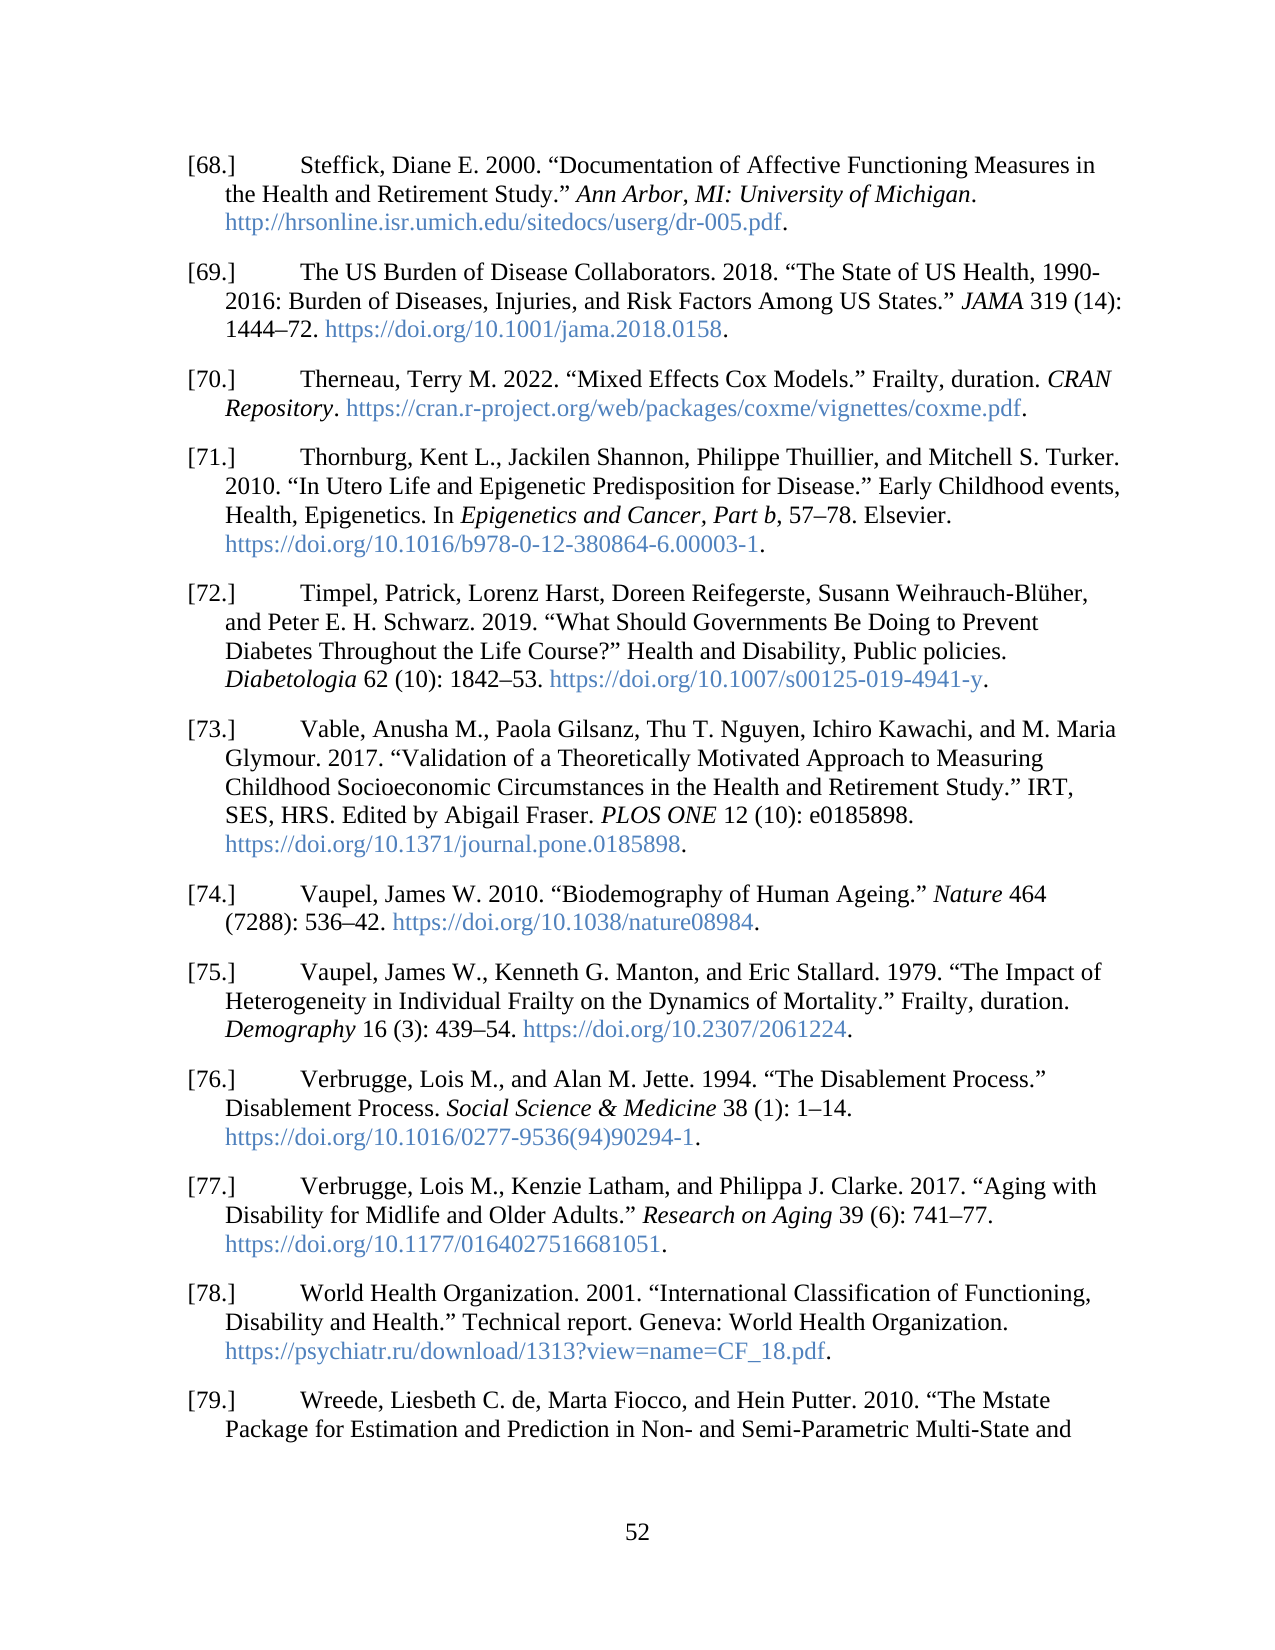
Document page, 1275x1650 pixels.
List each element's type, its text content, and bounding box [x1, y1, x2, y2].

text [187, 1385, 1125, 1443]
text Vaupel, James W., Kenneth G. Manton, and Eric Stallard. 1979. “The Impact of Heterogeneity in Individual Frailty on the Dynamics of Mortality.” Frailty, duration. Demography 16 (3): 439–54. https://doi.org/10.2307/2061224. [187, 957, 1125, 1043]
text The US Burden of Disease Collaborators. 2018. “The State of US Health, 1990-2016: Burden of Diseases, Injuries, and Risk Factors Among US States.” JAMA 319 (14): 1444–72. https://doi.org/10.1001/jama.2018.0158. [187, 257, 1125, 343]
text Verbrugge, Lois M., and Alan M. Jette. 1994. “The Disablement Process.” Disablement Process. Social Science & Medicine 38 (1): 1–14. https://doi.org/10.1016/0277-9536(94)90294-1. [187, 1064, 1125, 1150]
text Vaupel, James W. 2010. “Biodemography of Human Ageing.” Nature 464 (7288): 536–42. https://doi.org/10.1038/nature08984. [187, 879, 1125, 936]
text Steffick, Diane E. 2000. “Documentation of Affective Functioning Measures in the Health and Retirement Study.” Ann Arbor, MI: University of Michigan. http://hrsonline.isr.umich.edu/sitedocs/userg/dr-005.pdf. [187, 150, 1125, 236]
text Verbrugge, Lois M., Kenzie Latham, and Philippa J. Clarke. 2017. “Aging with Disability for Midlife and Older Adults.” Research on Aging 39 (6): 741–77. https://doi.org/10.1177/0164027516681051. [187, 1171, 1125, 1257]
text Timpel, Patrick, Lorenz Harst, Doreen Reifegerste, Susann Weihrauch-Blüher, and Peter E. H. Schwarz. 2019. “What Should Governments Be Doing to Prevent Diabetes Throughout the Life Course?” Health and Disability, Public policies. Diabetologia 62 (10): 1842–53. https://doi.org/10.1007/s00125-019-4941-y. [187, 578, 1125, 693]
text Vable, Anusha M., Paola Gilsanz, Thu T. Nguyen, Ichiro Kawachi, and M. Maria Glymour. 2017. “Validation of a Theoretically Motivated Approach to Measuring Childhood Socioeconomic Circumstances in the Health and Retirement Study.” IRT, SES, HRS. Edited by Abigail Fraser. PLOS ONE 12 (10): e0185898. https://doi.org/10.1371/journal.pone.0185898. [187, 714, 1125, 858]
text World Health Organization. 2001. “International Classification of Functioning, Disability and Health.” Technical report. Geneva: World Health Organization. https://psychiatr.ru/download/1313?view=name=CF_18.pdf. [187, 1278, 1125, 1364]
text Thornburg, Kent L., Jackilen Shannon, Philippe Thuillier, and Mitchell S. Turker. 2010. “In Utero Life and Epigenetic Predisposition for Disease.” Early Childhood events, Health, Epigenetics. In Epigenetics and Cancer, Part b, 57–78. Elsevier. https://doi.org/10.1016/b978-0-12-380864-6.00003-1. [187, 442, 1125, 557]
text Therneau, Terry M. 2022. “Mixed Effects Cox Models.” Frailty, duration. CRAN Repository. https://cran.r-project.org/web/packages/coxme/vignettes/coxme.pdf. [187, 364, 1125, 422]
